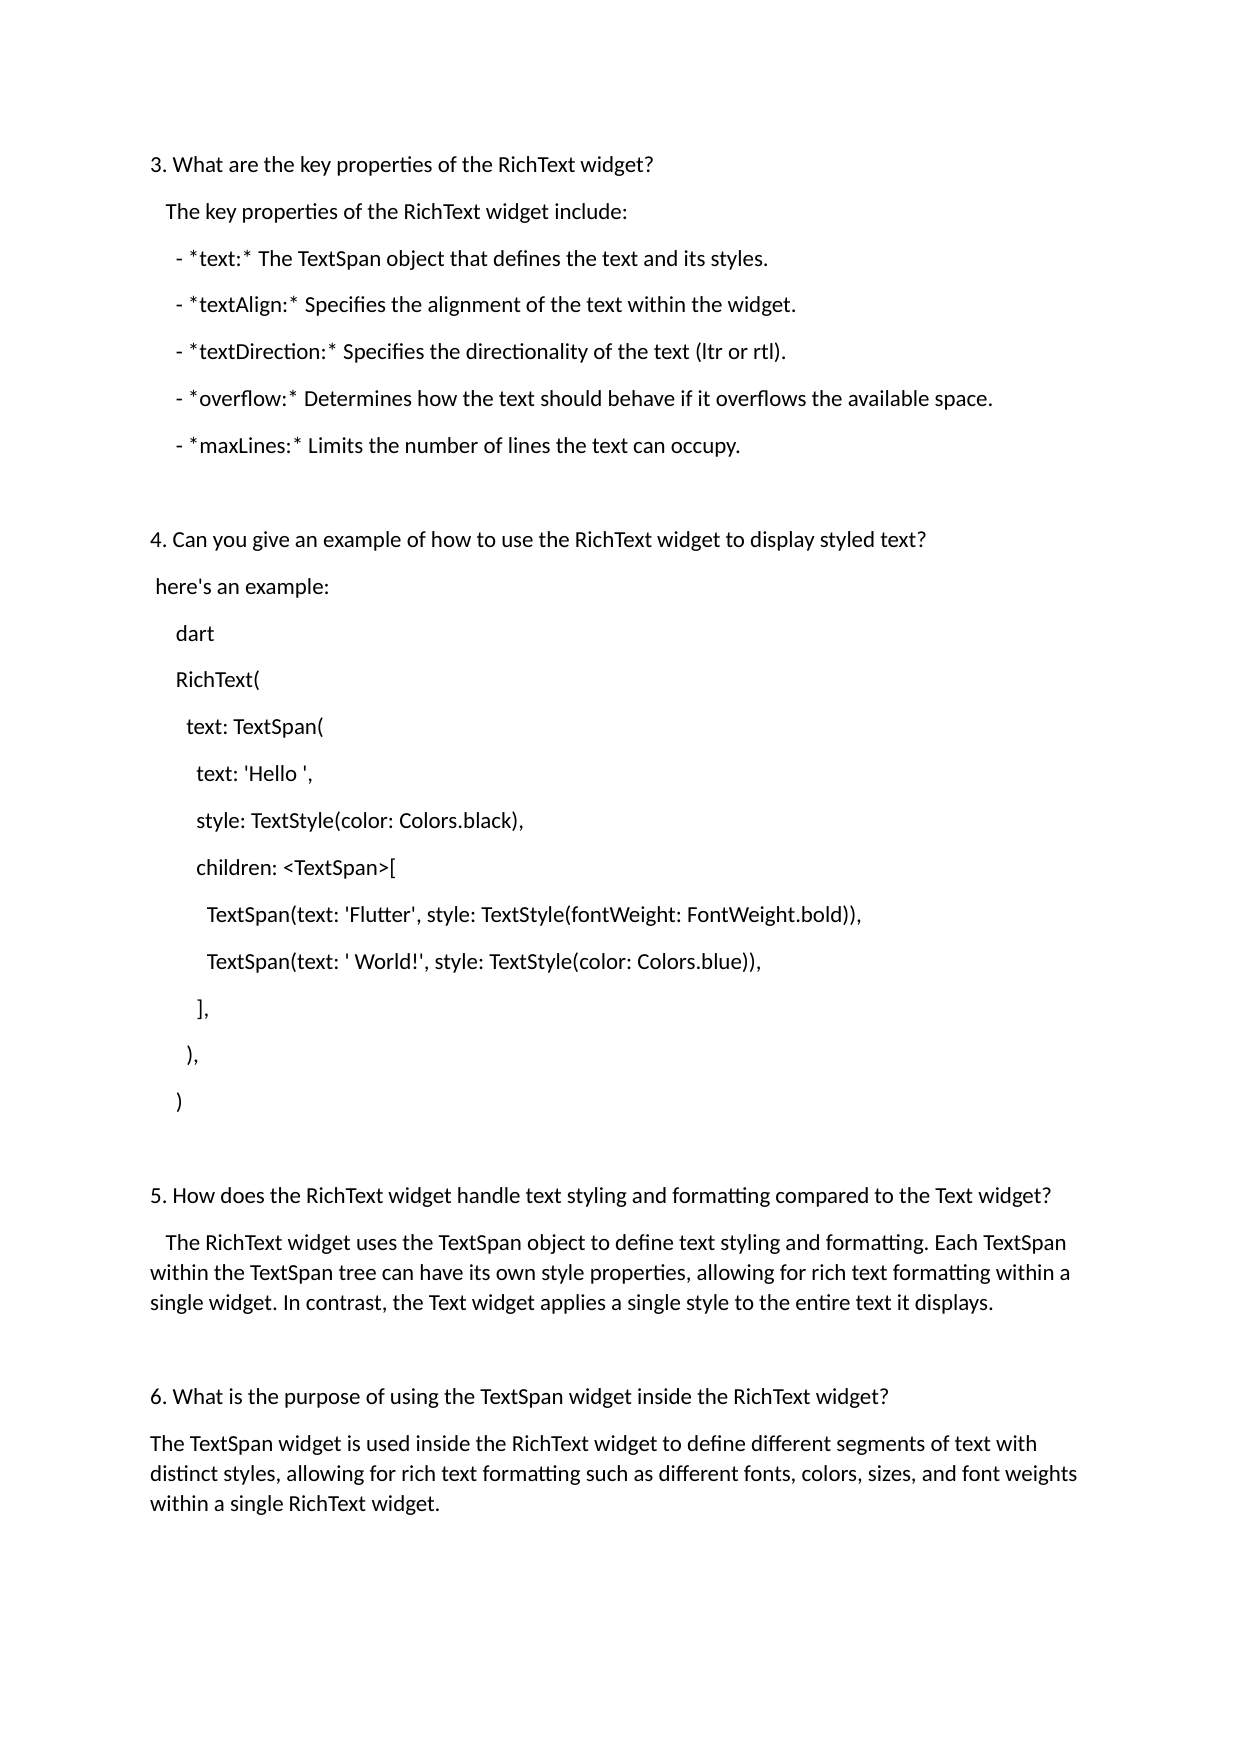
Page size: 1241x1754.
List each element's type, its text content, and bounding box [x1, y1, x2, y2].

text here's an example: [150, 572, 1090, 600]
text - *text:* The TextSpan object that defines the text and its styles. [150, 244, 1090, 272]
text TextSpan(text: ' World!', style: TextStyle(color: Colors.blue)), [150, 947, 1090, 975]
text ), [150, 1041, 1090, 1069]
text children: <TextSpan>[ [150, 853, 1090, 881]
text - *overflow:* Determines how the text should behave if it overflows the available space. [150, 384, 1090, 412]
text style: TextStyle(color: Colors.black), [150, 806, 1090, 834]
text - *maxLines:* Limits the number of lines the text can occupy. [150, 431, 1090, 459]
text RichText( [150, 666, 1090, 694]
text The RichText widget uses the TextSpan object to define text styling and formatting. Each TextSpan within the TextSpan tree can have its own style properties, allowing for rich text formatting within a single widget. In contrast, the Text widget applies a single style to the entire text it displays. [150, 1228, 1090, 1317]
text 6. What is the purpose of using the TextSpan widget inside the RichText widget? [150, 1382, 1090, 1410]
text text: TextSpan( [150, 712, 1090, 741]
text ) [150, 1087, 1090, 1116]
text 3. What are the key properties of the RichText widget? [150, 150, 1090, 178]
text 4. Can you give an example of how to use the RichText widget to display styled text? [150, 525, 1090, 553]
text - *textDirection:* Specifies the directionality of the text (ltr or rtl). [150, 337, 1090, 366]
text ], [150, 994, 1090, 1022]
text - *textAlign:* Specifies the alignment of the text within the widget. [150, 291, 1090, 319]
text The TextSpan widget is used inside the RichText widget to define different segments of text with distinct styles, allowing for rich text formatting such as different fonts, colors, sizes, and font weights within a single RichText widget. [150, 1429, 1090, 1518]
text TextSpan(text: 'Flutter', style: TextStyle(fontWeight: FontWeight.bold)), [150, 900, 1090, 928]
text The key properties of the RichText widget include: [150, 197, 1090, 225]
text 5. How does the RichText widget handle text styling and formatting compared to the Text widget? [150, 1181, 1090, 1209]
text text: 'Hello ', [150, 759, 1090, 787]
text dart [150, 619, 1090, 647]
